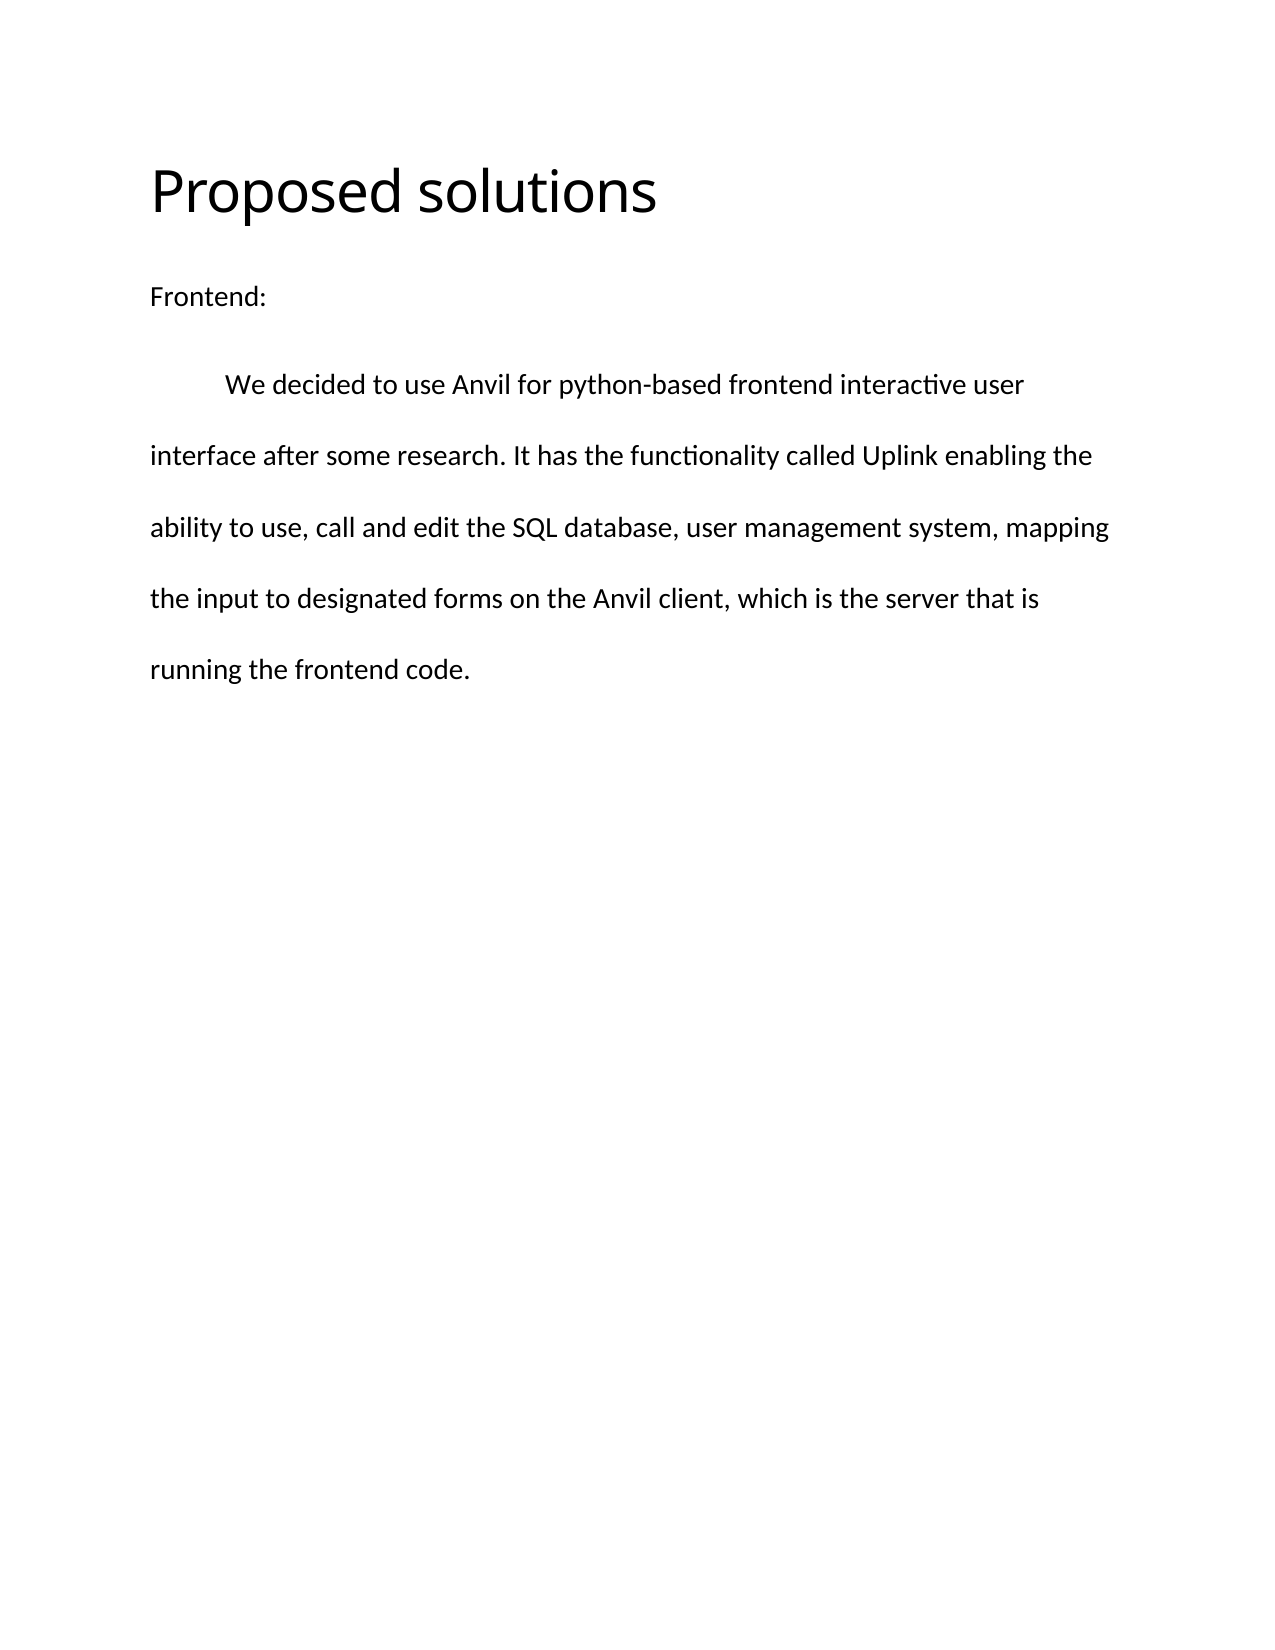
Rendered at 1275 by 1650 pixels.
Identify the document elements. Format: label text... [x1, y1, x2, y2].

text We decided to use Anvil for python-based frontend interactive user interface after some research. It has the functionality called Uplink enabling the ability to use, call and edit the SQL database, user management system, mapping the input to designated forms on the Anvil client, which is the server that is running the frontend code. [150, 366, 1125, 687]
title Proposed solutions [150, 150, 1125, 229]
text Frontend: [150, 278, 1125, 314]
